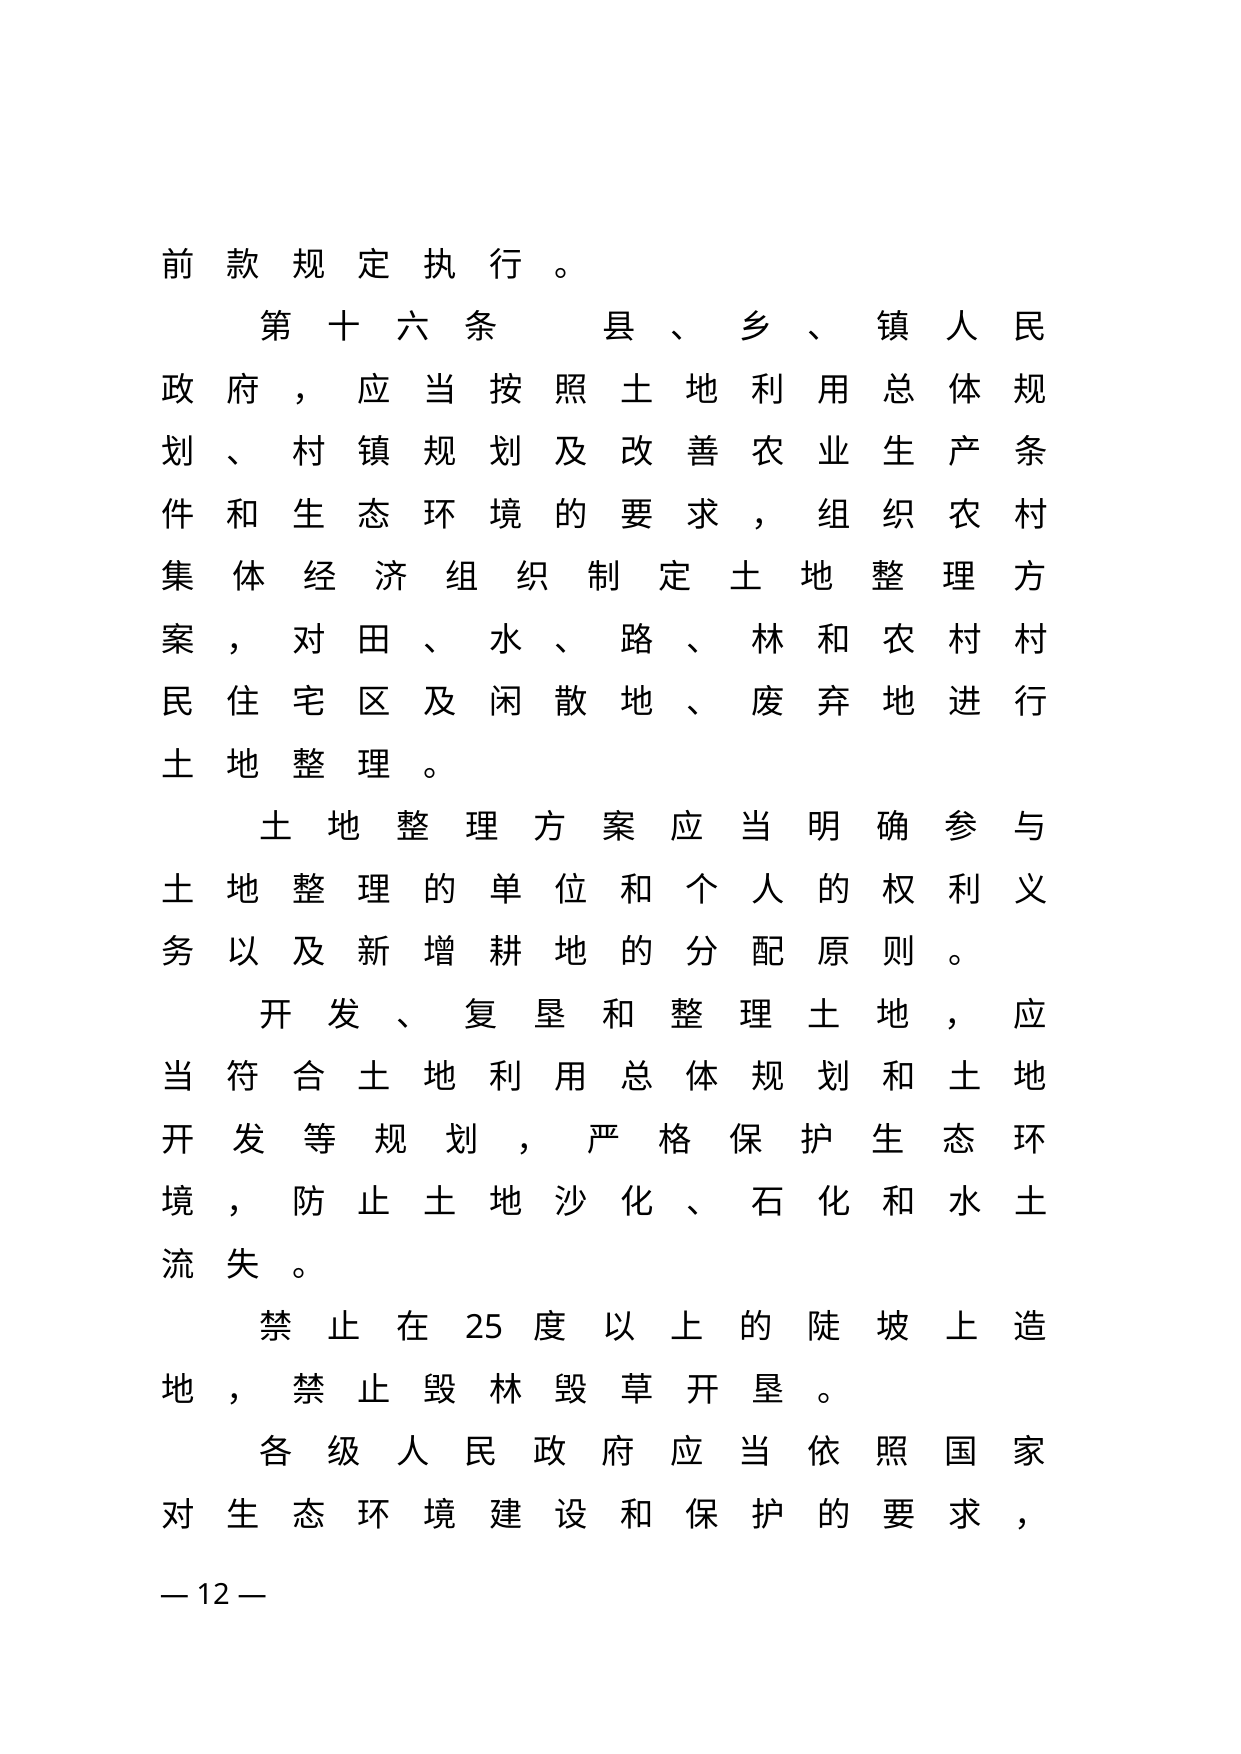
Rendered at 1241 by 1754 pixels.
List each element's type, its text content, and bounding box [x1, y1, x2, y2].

text 开发、复垦和整理土地，应当符合土地利用总体规划和土地开发等规划，严格保护生态环境，防止土地沙化、石化和水土流失。 [161, 981, 1079, 1293]
text 土地整理方案应当明确参与土地整理的单位和个人的权利义务以及新增耕地的分配原则。 [161, 793, 1079, 981]
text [161, 231, 1079, 293]
text 第十六条 县、乡、镇人民政府，应当按照土地利用总体规划、村镇规划及改善农业生产条件和生态环境的要求，组织农村集体经济组织制定土地整理方案，对田、水、路、林和农村村民住宅区及闲散地、废弃地进行土地整理。 [161, 293, 1079, 793]
text 禁止在25度以上的陡坡上造地，禁止毁林毁草开垦。 [161, 1293, 1079, 1418]
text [161, 1418, 1079, 1543]
